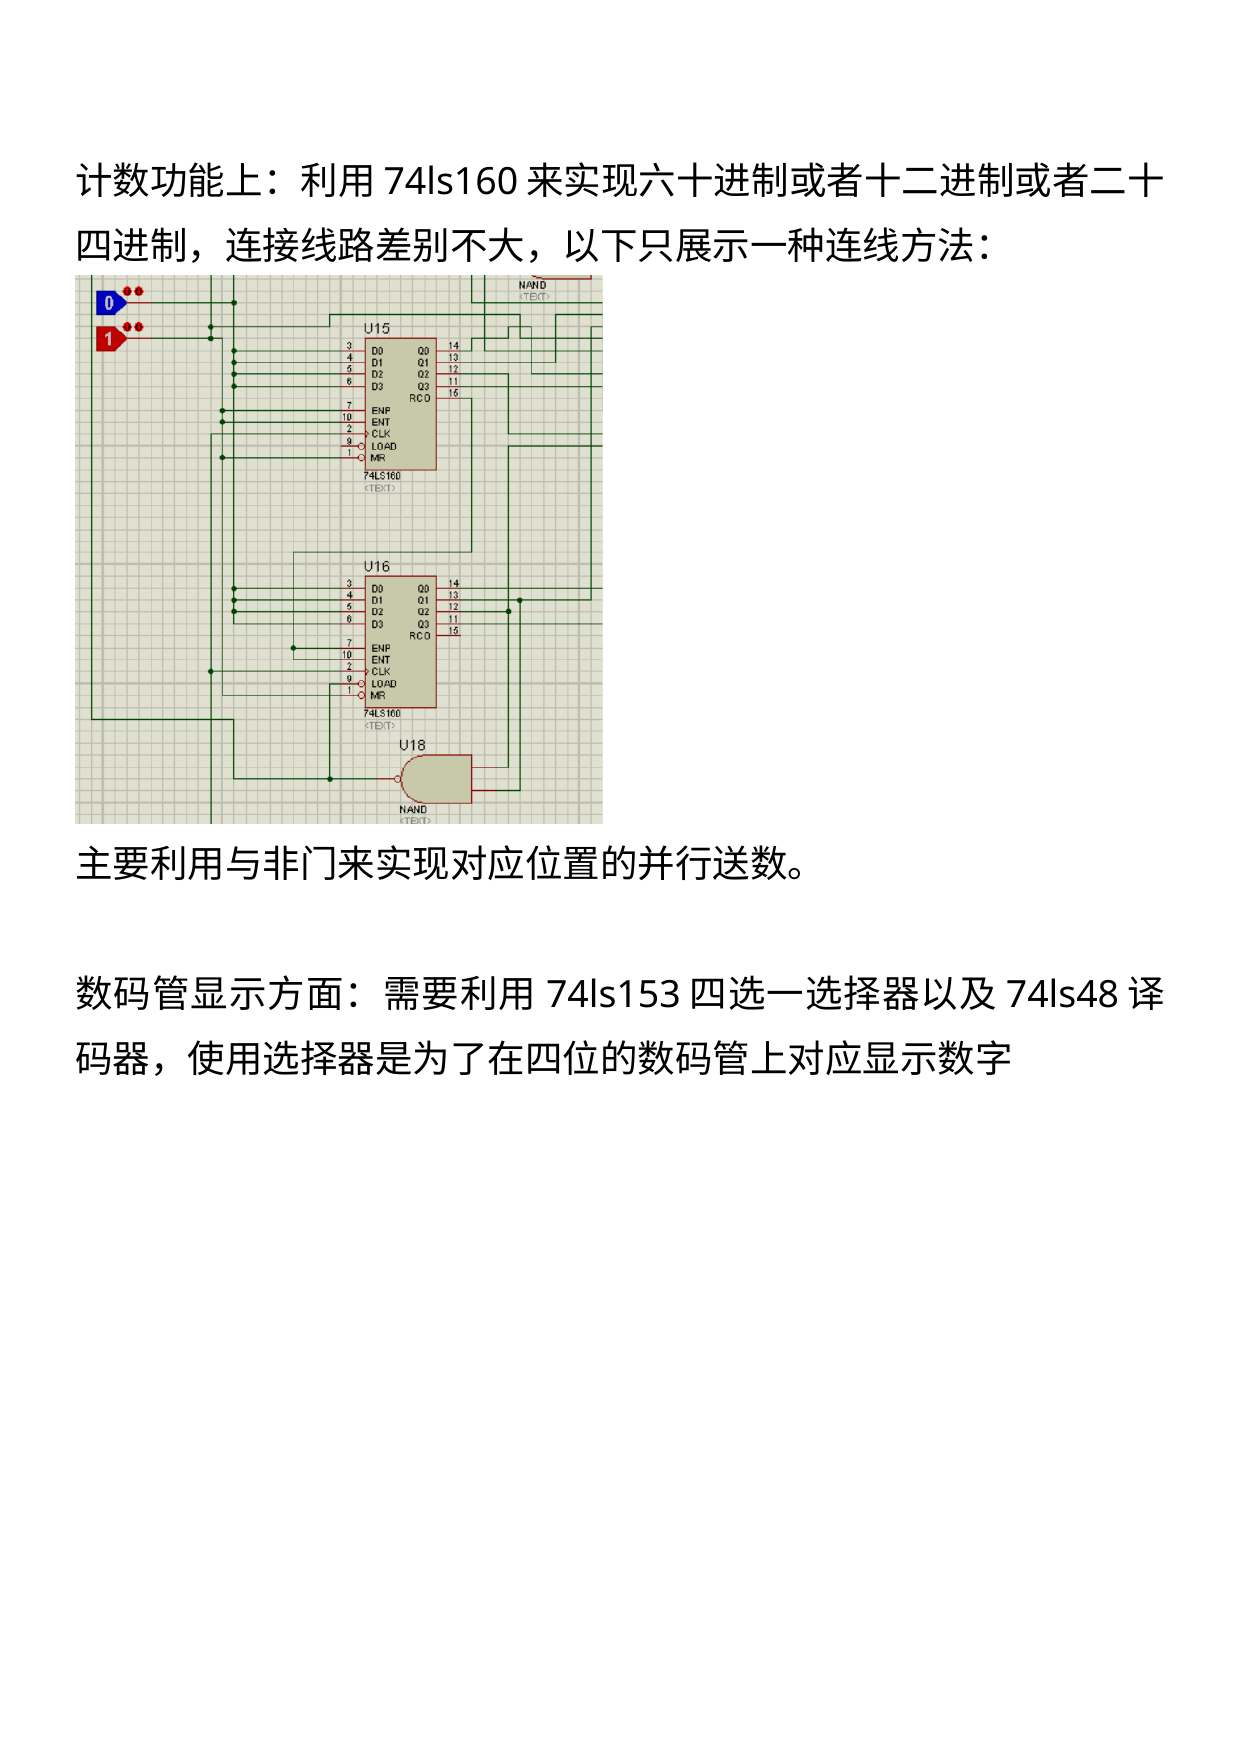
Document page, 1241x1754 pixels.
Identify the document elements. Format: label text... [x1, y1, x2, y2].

text 主要利用与非门来实现对应位置的并行送数。 [75, 828, 1165, 893]
text 计数功能上：利用74ls160来实现六十进制或者十二进制或者二十四进制，连接线路差别不大，以下只展示一种连线方法： [75, 146, 1165, 276]
text 数码管显示方面：需要利用74ls153四选一选择器以及74ls48译码器，使用选择器是为了在四位的数码管上对应显示数字 [75, 958, 1165, 1088]
picture [75, 275, 603, 824]
